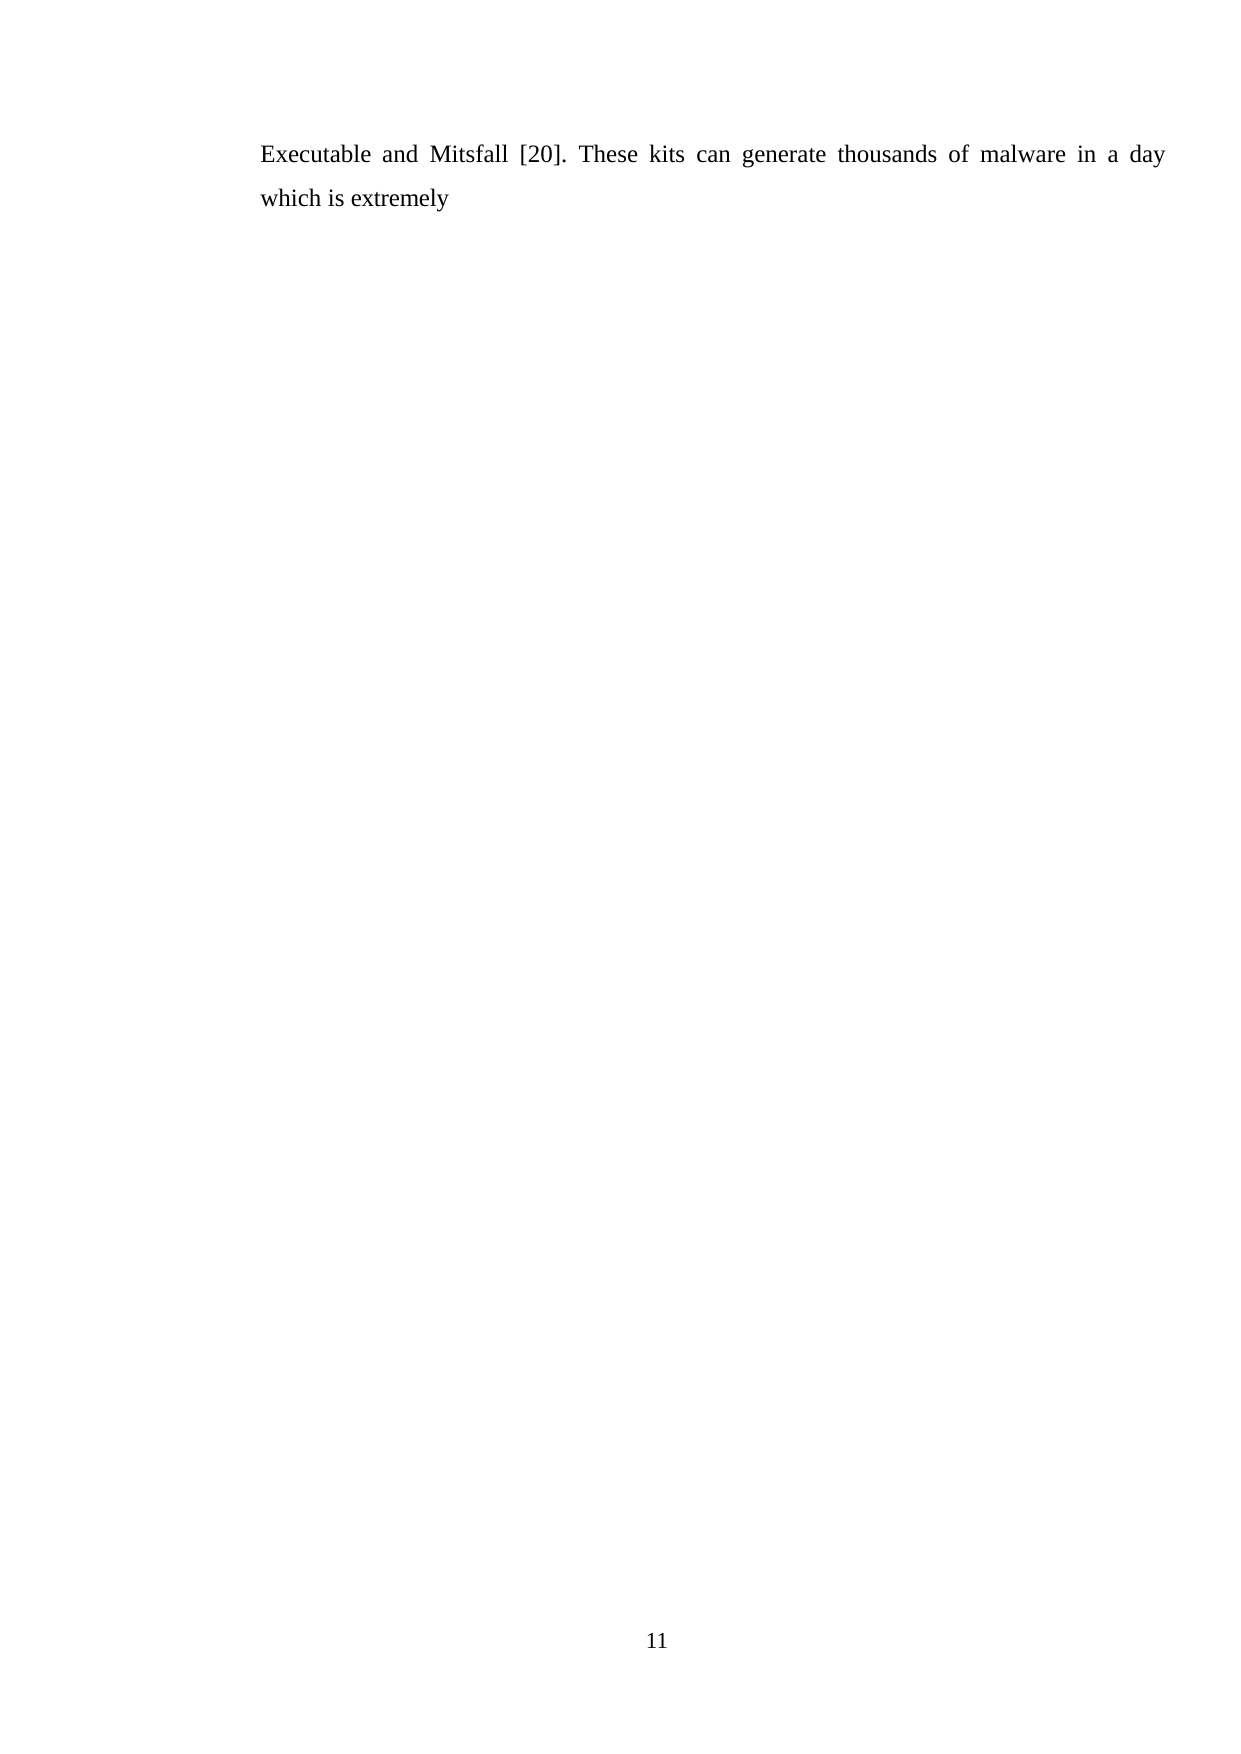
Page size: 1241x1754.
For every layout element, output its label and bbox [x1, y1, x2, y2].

text [260, 139, 1166, 211]
